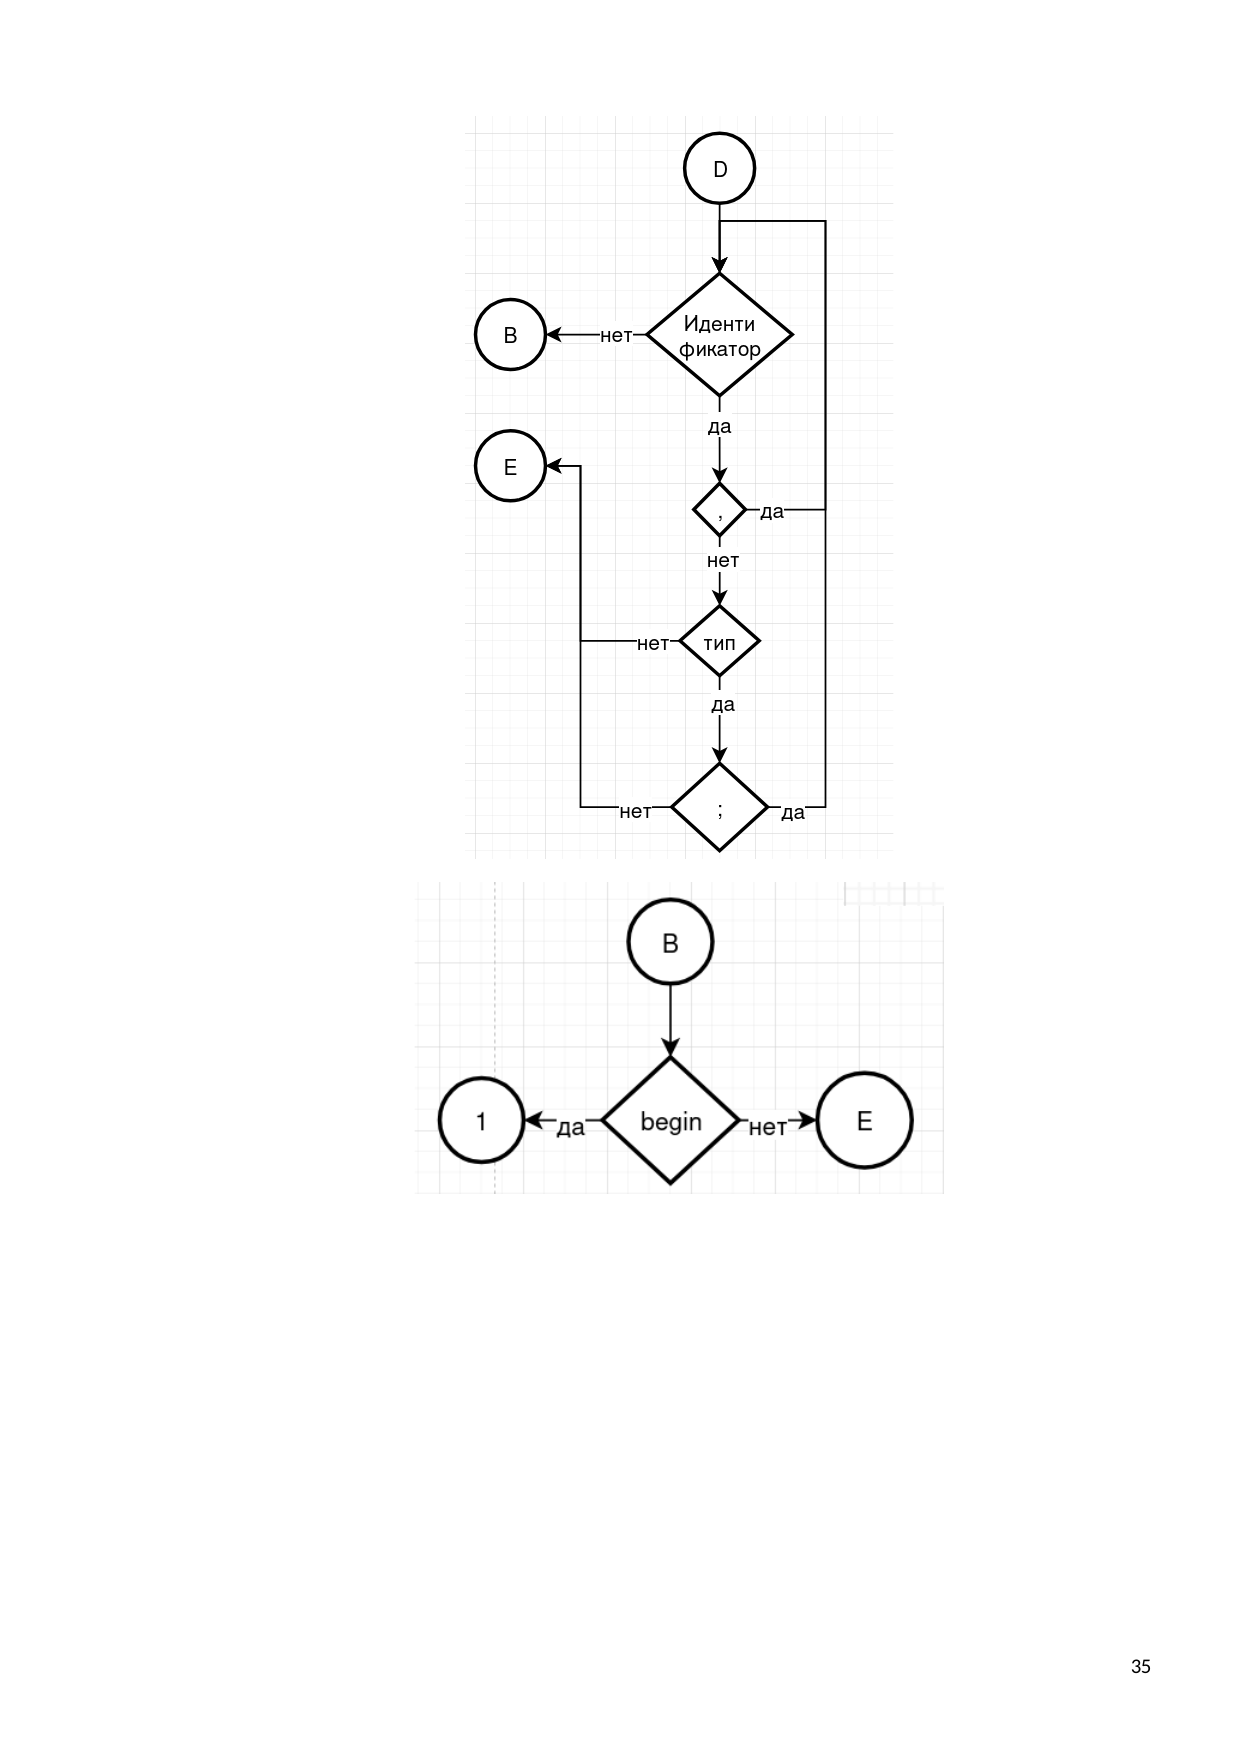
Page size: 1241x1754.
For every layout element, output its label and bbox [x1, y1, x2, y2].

picture [465, 116, 894, 859]
picture [414, 882, 944, 1194]
